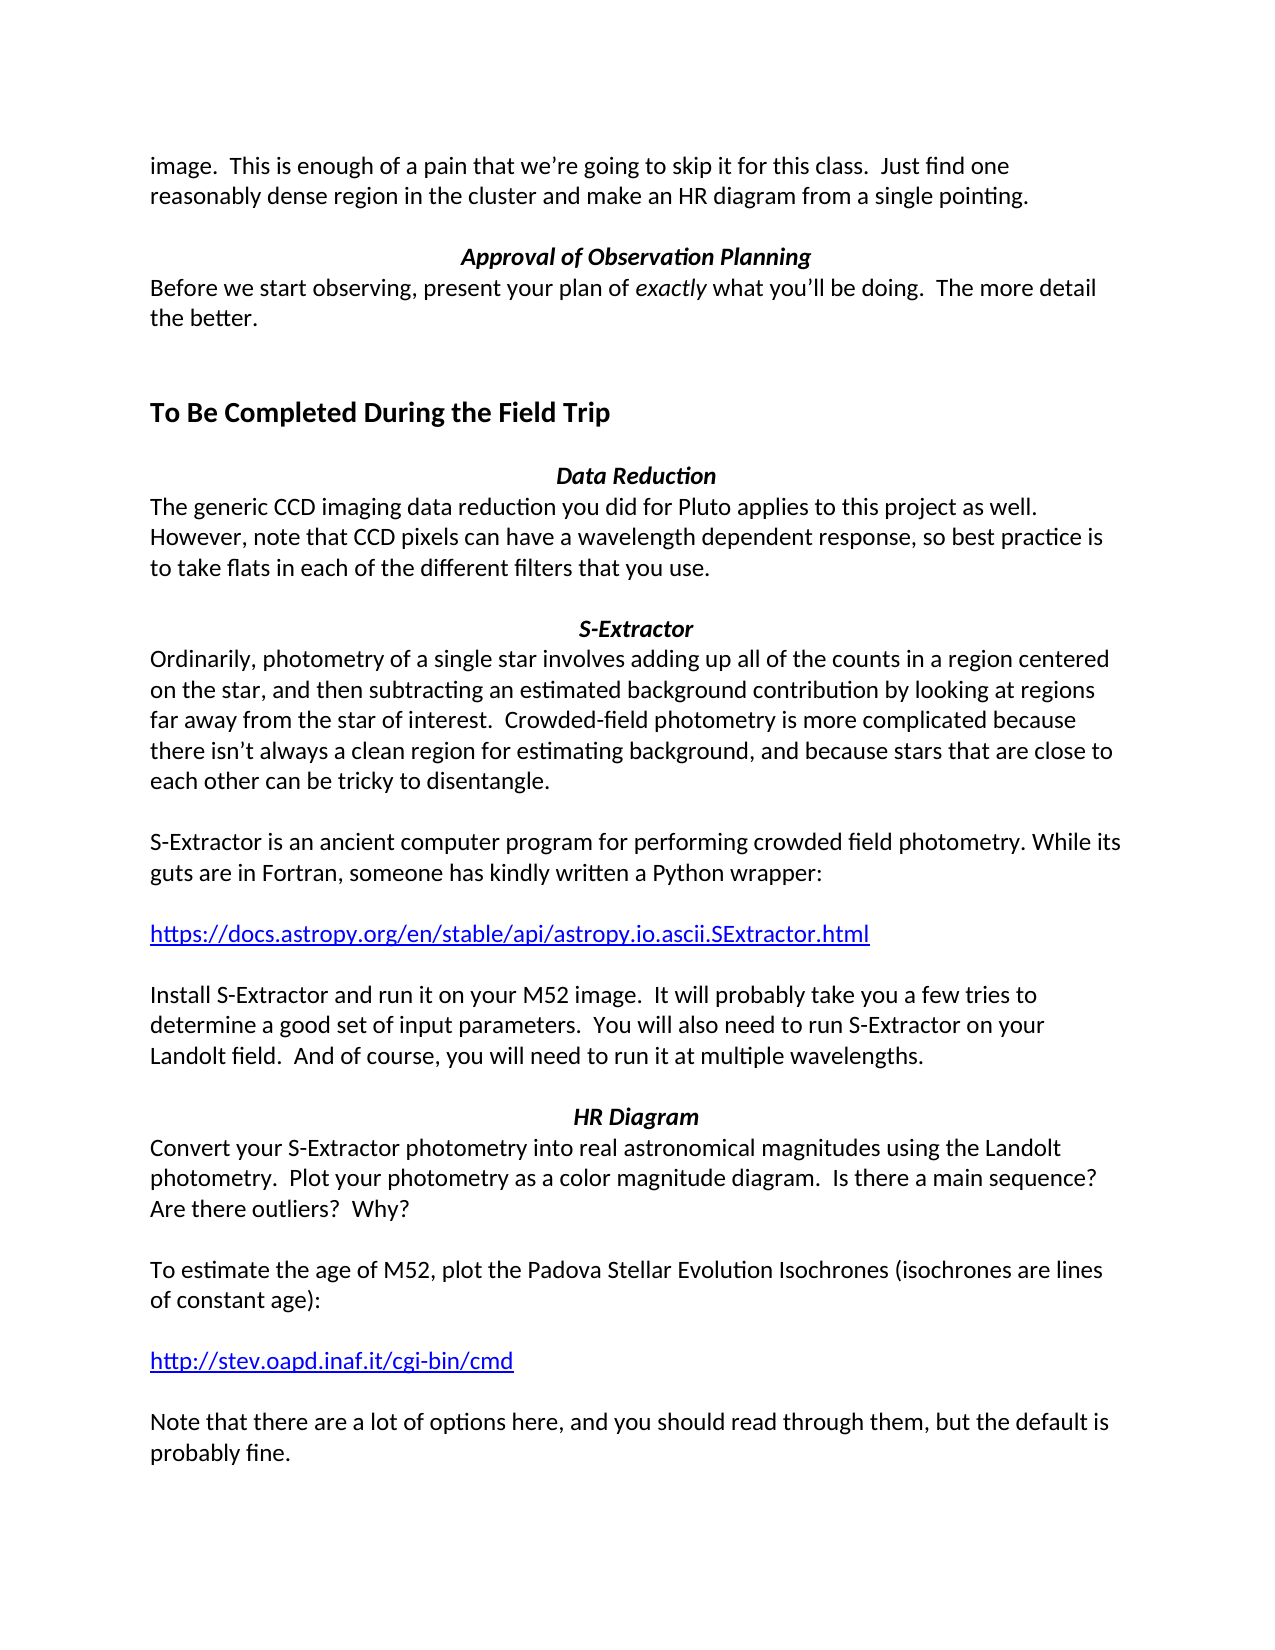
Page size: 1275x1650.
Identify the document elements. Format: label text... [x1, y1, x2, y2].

text S-Extractor is an ancient computer program for performing crowded field photometry. While its guts are in Fortran, someone has kindly written a Python wrapper: [150, 827, 1125, 888]
text Before we start observing, present your plan of exactly what you’ll be doing. The more detail the better. [150, 272, 1125, 333]
text Approval of Observation Planning [150, 242, 1125, 272]
text Note that there are a lot of options here, and you should read through them, but the default is probably fine. [150, 1406, 1125, 1467]
text To Be Completed During the Field Trip [150, 394, 1125, 430]
text https://docs.astropy.org/en/stable/api/astropy.io.ascii.SExtractor.html [150, 918, 1125, 949]
text Ordinarily, photometry of a single star involves adding up all of the counts in a region centered on the star, and then subtracting an estimated background contribution by looking at regions far away from the star of interest. Crowded-field photometry is more complicated because there isn’t always a clean region for estimating background, and because stars that are close to each other can be tricky to disentangle. [150, 643, 1125, 796]
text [150, 150, 1125, 211]
text Install S-Extractor and run it on your M52 image. It will probably take you a few tries to determine a good set of input parameters. You will also need to run S-Extractor on your Landolt field. And of course, you will need to run it at multiple wavelengths. [150, 979, 1125, 1071]
text HR Diagram [150, 1101, 1125, 1132]
text http://stev.oapd.inaf.it/cgi-bin/cmd [150, 1345, 1125, 1376]
text S-Extractor [150, 613, 1125, 643]
text Data Reduction [150, 460, 1125, 491]
text The generic CCD imaging data reduction you did for Pluto applies to this project as well. However, note that CCD pixels can have a wavelength dependent response, so best practice is to take flats in each of the different filters that you use. [150, 491, 1125, 582]
text To estimate the age of M52, plot the Padova Stellar Evolution Isochrones (isochrones are lines of constant age): [150, 1254, 1125, 1315]
text Convert your S-Extractor photometry into real astronomical magnitudes using the Landolt photometry. Plot your photometry as a color magnitude diagram. Is there a main sequence? Are there outliers? Why? [150, 1132, 1125, 1223]
